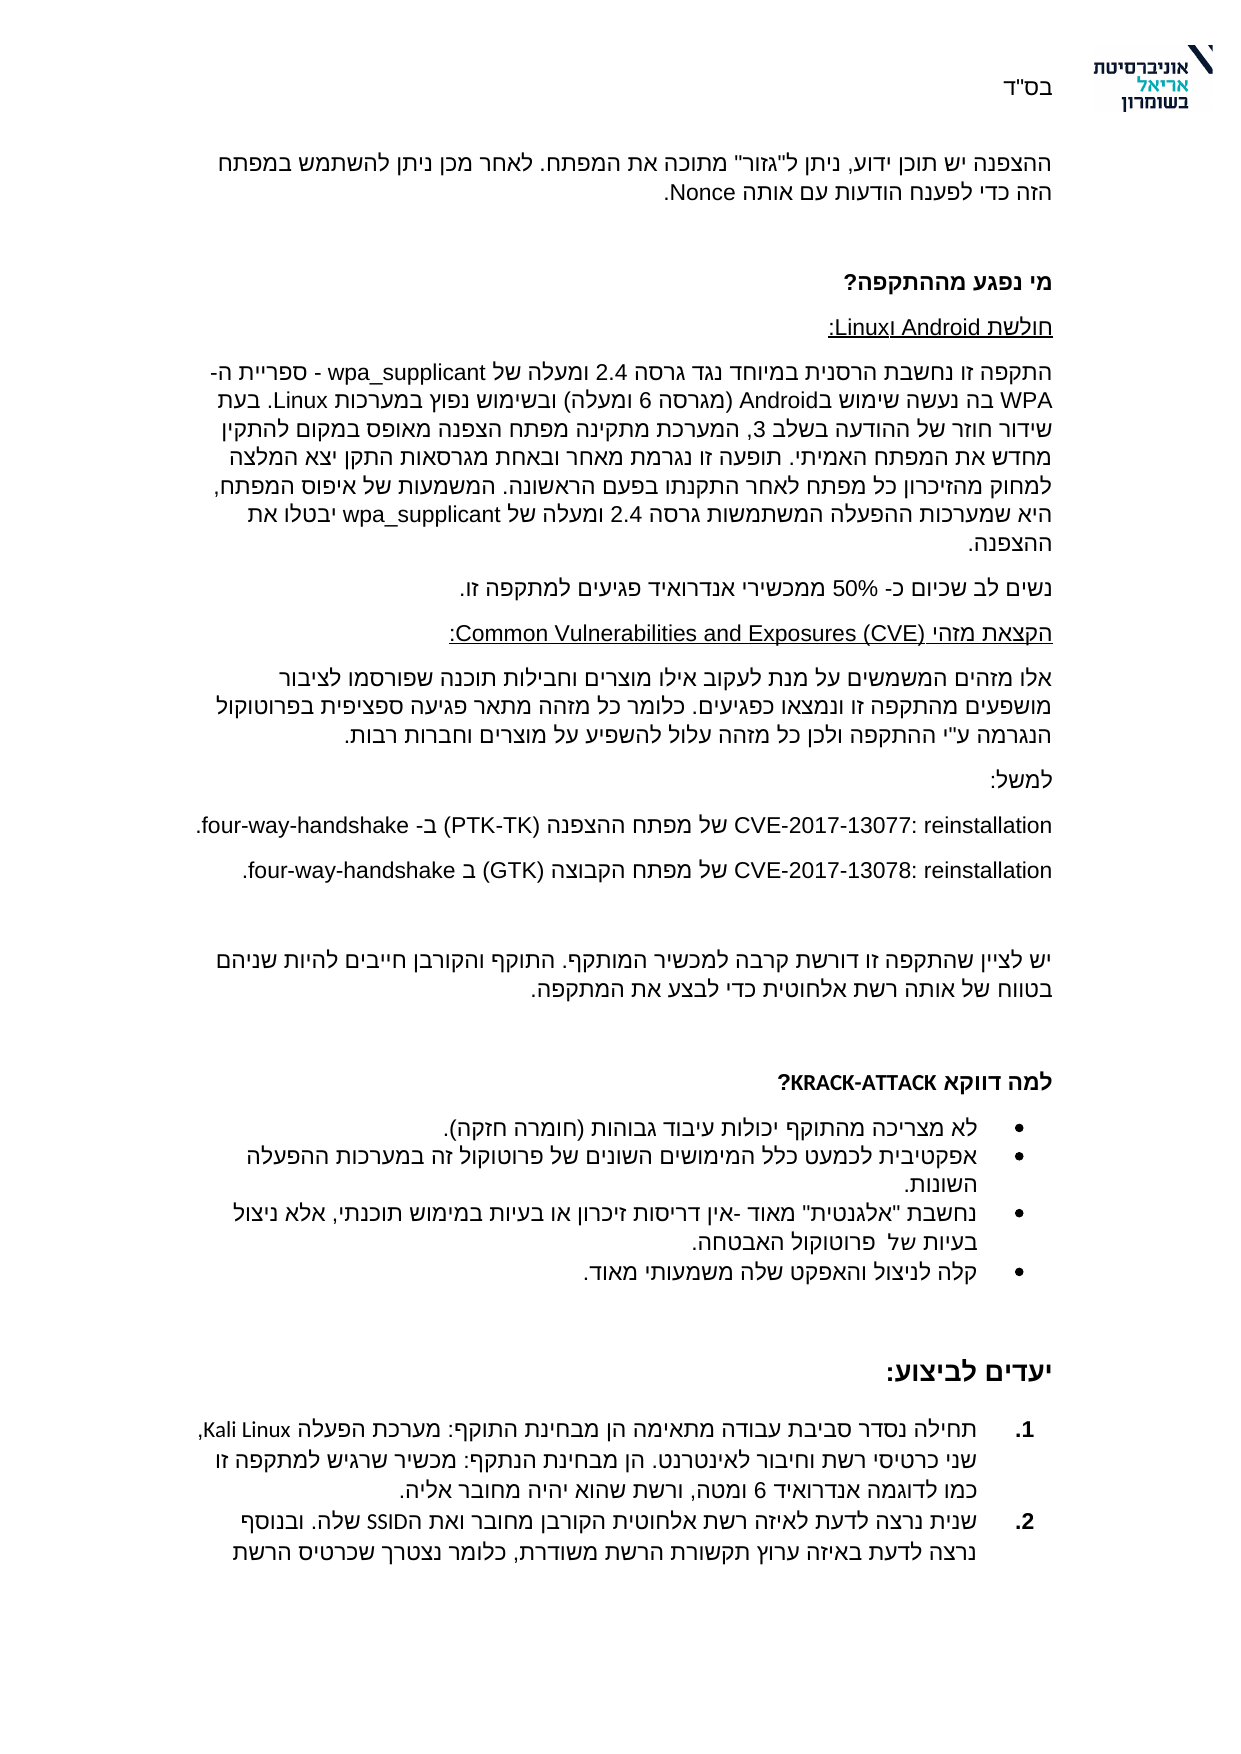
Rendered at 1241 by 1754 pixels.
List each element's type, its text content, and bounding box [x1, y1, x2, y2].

text חולשת Android וLinux: [187, 314, 1053, 340]
text יעדים לביצוע: [187, 1356, 1053, 1387]
text למה דווקא KRACK-ATTACK? [187, 1068, 1053, 1096]
list נחשבת "אלגנטית" מאוד -אין דריסות זיכרון או בעיות במימוש תוכנתי, אלא ניצול בעיות של פרוטוקול האבטחה. [187, 1200, 1015, 1256]
picture [1093, 45, 1213, 112]
text מי נפגע מההתקפה? [187, 269, 1053, 295]
text הקצאת מזהי Common Vulnerabilities and Exposures (CVE): [187, 620, 1053, 646]
text אלו מזהים המשמשים על מנת לעקוב אילו מוצרים וחבילות תוכנה שפורסמו לציבור מושפעים מהתקפה זו ונמצאו כפגיעים. כלומר כל מזהה מתאר פגיעה ספציפית בפרוטוקול הנגרמה ע"י ההתקפה ולכן כל מזהה עלול להשפיע על מוצרים וחברות רבות. [187, 665, 1053, 748]
list אפקטיבית לכמעט כלל המימושים השונים של פרוטוקול זה במערכות ההפעלה השונות. [187, 1143, 1015, 1198]
text יש לציין שהתקפה זו דורשת קרבה למכשיר המותקף. התוקף והקורבן חייבים להיות שניהם בטווח של אותה רשת אלחוטית כדי לבצע את המתקפה. [187, 947, 1053, 1002]
text למשל: [187, 767, 1053, 793]
list לא מצריכה מהתוקף יכולות עיבוד גבוהות (חומרה חזקה). [187, 1114, 1015, 1141]
text CVE-2017-13077: reinstallation של מפתח ההצפנה (PTK-TK) ב- four-way-handshake. [187, 812, 1053, 838]
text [187, 150, 1053, 205]
text CVE-2017-13078: reinstallation של מפתח הקבוצה (GTK) ב four-way-handshake. [187, 857, 1053, 883]
list תחילה נסדר סביבת עבודה מתאימה הן מבחינת התוקף: מערכת הפעלה Kali Linux, שני כרטיסי רשת וחיבור לאינטרנט. הן מבחינת הנתקף: מכשיר שרגיש למתקפה זו כמו לדוגמה אנדרואיד 6 ומטה, ורשת שהוא יהיה מחובר אליה. [187, 1415, 1015, 1503]
list קלה לניצול והאפקט שלה משמעותי מאוד. [187, 1258, 1015, 1285]
text נשים לב שכיום כ- 50% ממכשירי אנדרואיד פגיעים למתקפה זו. [187, 574, 1053, 601]
text התקפה זו נחשבת הרסנית במיוחד נגד גרסה 2.4 ומעלה של wpa_supplicant - ספריית ה-WPA בה נעשה שימוש בAndroid (מגרסה 6 ומעלה) ובשימוש נפוץ במערכות Linux. בעת שידור חוזר של ההודעה בשלב 3, המערכת מתקינה מפתח הצפנה מאופס במקום להתקין מחדש את המפתח האמיתי. תופעה זו נגרמת מאחר ובאחת מגרסאות התקן יצא המלצה למחוק מהזיכרון כל מפתח לאחר התקנתו בפעם הראשונה. המשמעות של איפוס המפתח, היא שמערכות ההפעלה המשתמשות גרסה 2.4 ומעלה של wpa_supplicant יבטלו את ההצפנה. [187, 359, 1053, 556]
